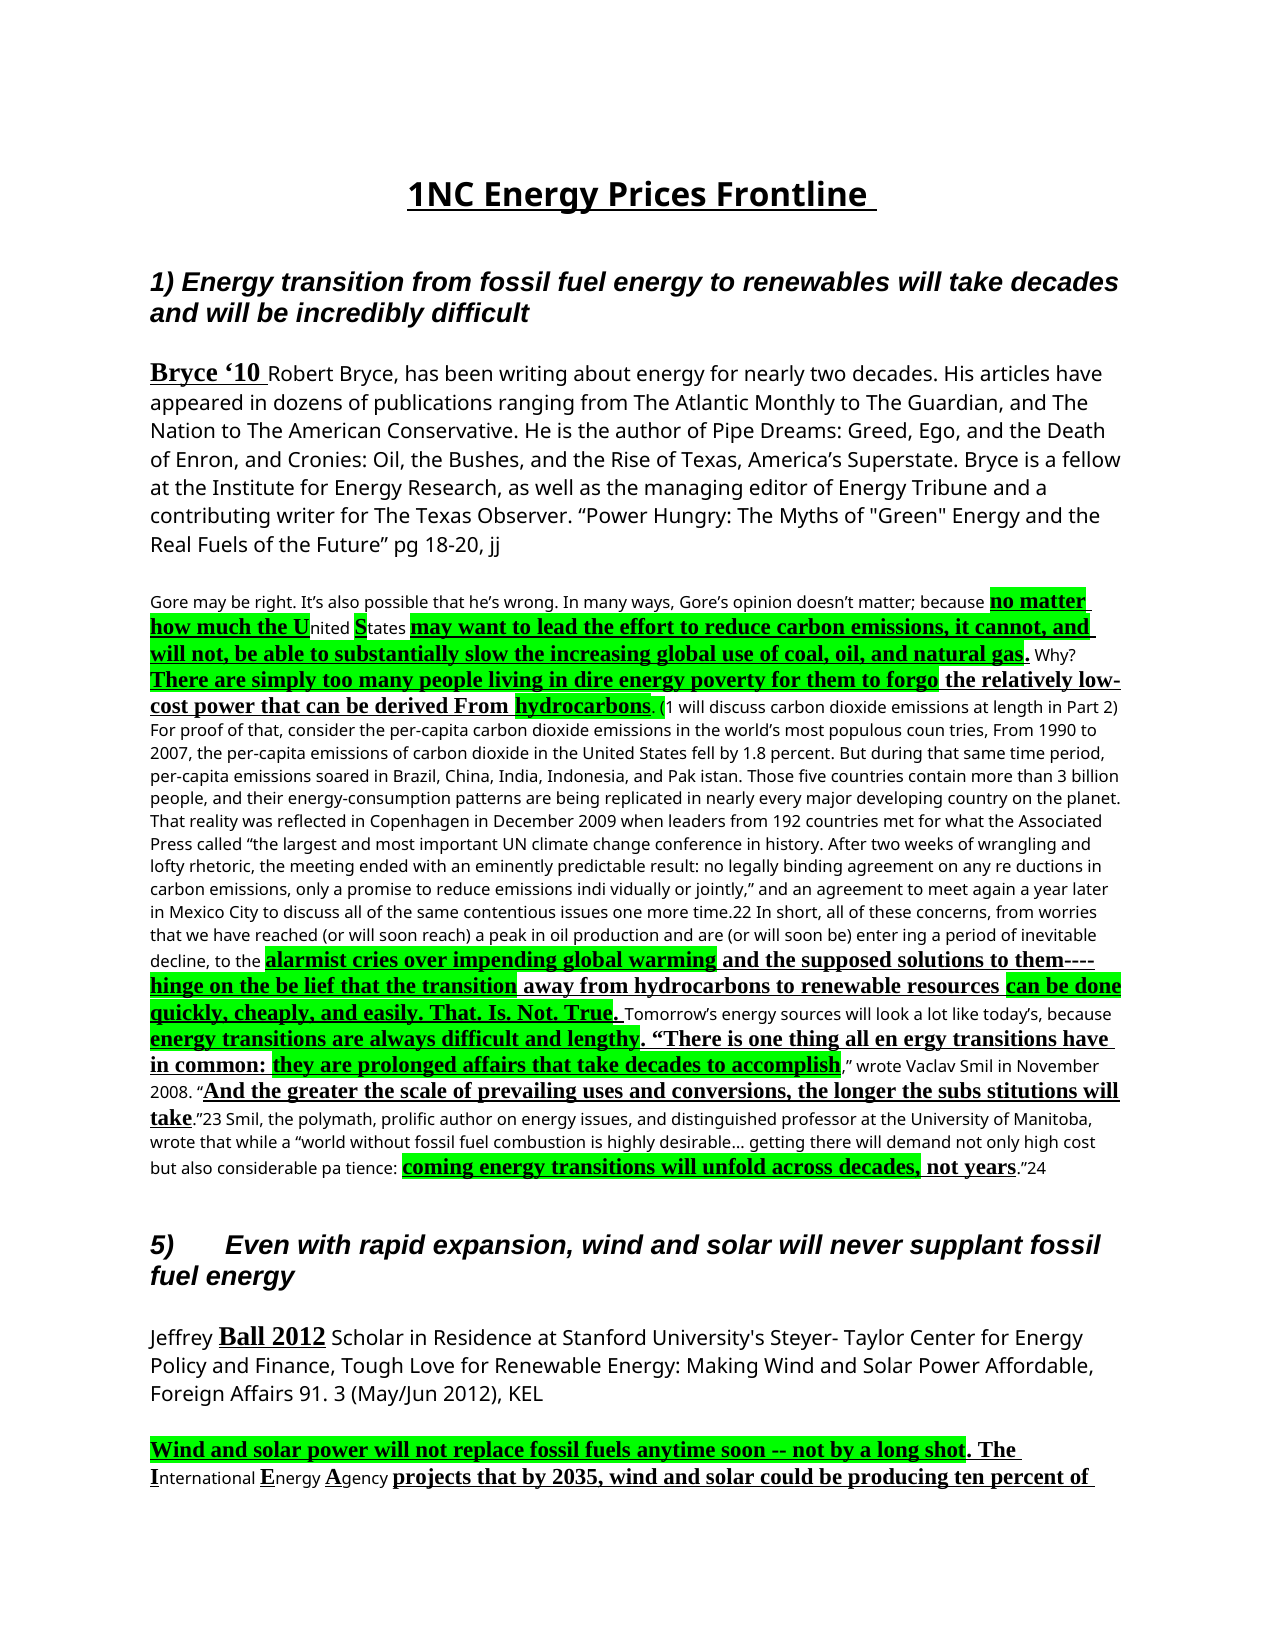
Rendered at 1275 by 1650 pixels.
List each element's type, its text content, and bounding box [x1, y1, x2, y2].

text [150, 1436, 1125, 1489]
text Bryce ‘10 Robert Bryce, has been writing about energy for nearly two decades. His articles have appeared in dozens of publications ranging from The Atlantic Monthly to The Guardian, and The Nation to The American Conservative. He is the author of Pipe Dreams: Greed, Ego, and the Death of Enron, and Cronies: Oil, the Bushes, and the Rise of Texas, America’s Superstate. Bryce is a fellow at the Institute for Energy Research, as well as the managing editor of Energy Tribune and a contributing writer for The Texas Observer. “Power Hungry: The Myths of "Green" Energy and the Real Fuels of the Future” pg 18-20, jj [150, 356, 1125, 558]
text 5) Even with rapid expansion, wind and solar will never supplant fossil fuel energy [150, 1229, 1125, 1291]
text 1) Energy transition from fossil fuel energy to renewables will take decades and will be incredibly difficult [150, 266, 1125, 328]
text Jeffrey Ball 2012 Scholar in Residence at Stanford University's Steyer- Taylor Center for Energy Policy and Finance, Tough Love for Renewable Energy: Making Wind and Solar Power Affordable, Foreign Affairs 91. 3 (May/Jun 2012), KEL [150, 1319, 1125, 1408]
text 1NC Energy Prices Frontline [150, 171, 1125, 216]
text Gore may be right. It’s also possible that he’s wrong. In many ways, Gore’s opinion doesn’t matter; because no matter how much the United States may want to lead the effort to reduce carbon emissions, it cannot, and will not, be able to substantially slow the increasing global use of coal, oil, and natural gas. Why? There are simply too many people living in dire energy poverty for them to forgo the relatively low-cost power that can be derived From hydrocarbons. (1 will discuss carbon dioxide emissions at length in Part 2) For proof of that, consider the per-capita carbon dioxide emissions in the world’s most populous coun tries, From 1990 to 2007, the per-capita emissions of carbon dioxide in the United States fell by 1.8 percent. But during that same time period, per-capita emissions soared in Brazil, China, India, Indonesia, and Pak istan. Those five countries contain more than 3 billion people, and their energy-consumption patterns are being replicated in nearly every major developing country on the planet. That reality was reflected in Copenhagen in December 2009 when leaders from 192 countries met for what the Associated Press called “the largest and most important UN climate change conference in history. After two weeks of wrangling and lofty rhetoric, the meeting ended with an eminently predictable result: no legally binding agreement on any re ductions in carbon emissions, only a promise to reduce emissions indi vidually or jointly,” and an agreement to meet again a year later in Mexico City to discuss all of the same contentious issues one more time.22 In short, all of these concerns, from worries that we have reached (or will soon reach) a peak in oil production and are (or will soon be) enter ing a period of inevitable decline, to the alarmist cries over impending global warming and the supposed solutions to them----hinge on the be lief that the transition away from hydrocarbons to renewable resources can be done quickly, cheaply, and easily. That. Is. Not. True. Tomorrow’s energy sources will look a lot like today’s, because energy transitions are always difficult and lengthy. “There is one thing all en ergy transitions have in common: they are prolonged affairs that take decades to accomplish,” wrote Vaclav Smil in November 2008. “And the greater the scale of prevailing uses and conversions, the longer the subs stitutions will take.”23 Smil, the polymath, prolific author on energy issues, and distinguished professor at the University of Manitoba, wrote that while a “world without fossil fuel combustion is highly desirable… getting there will demand not only high cost but also considerable pa tience: coming energy transitions will unfold across decades, not years.”24 [150, 587, 1125, 1179]
